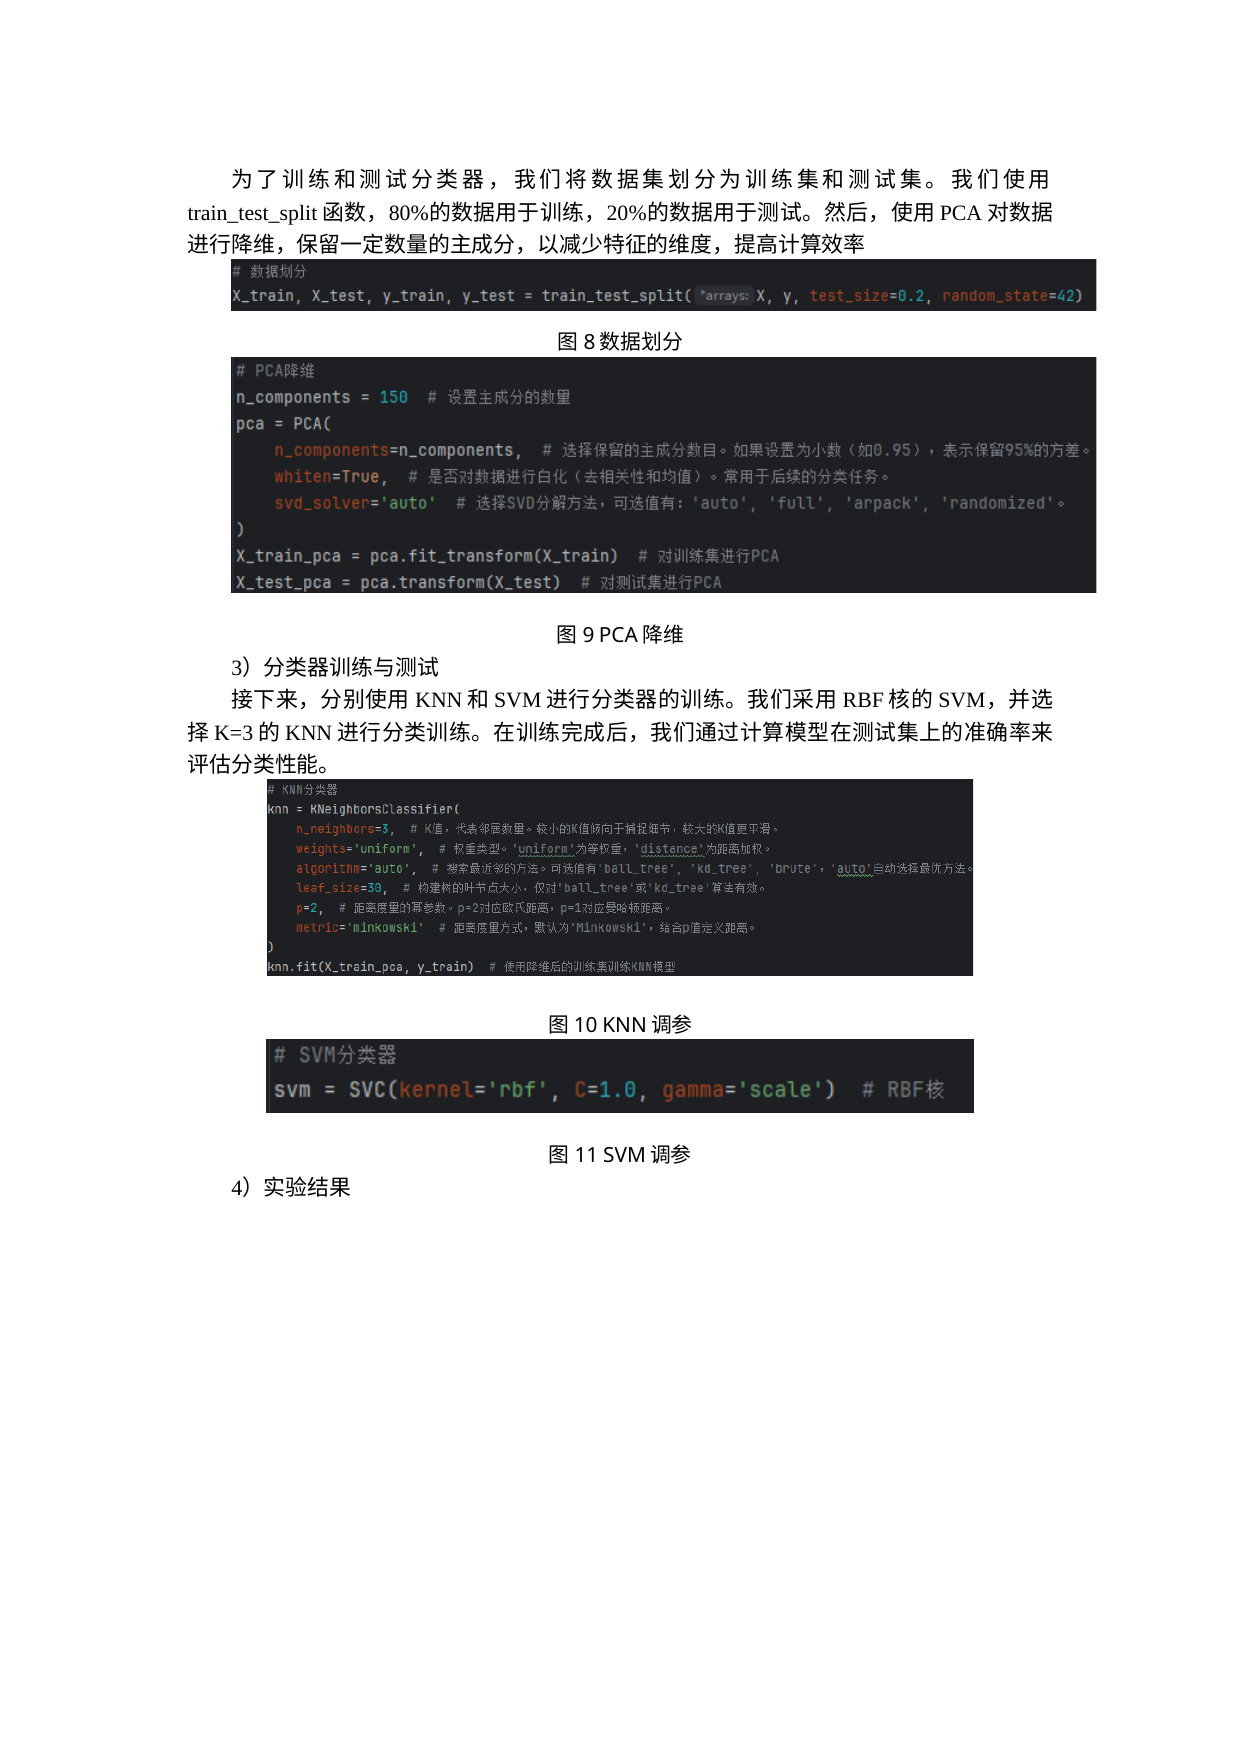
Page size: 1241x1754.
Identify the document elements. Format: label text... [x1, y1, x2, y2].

picture [267, 779, 974, 976]
text 4）实验结果 [187, 1169, 1053, 1202]
text 图 9 PCA降维 [187, 617, 1053, 649]
text 图 11 SVM调参 [187, 1137, 1053, 1169]
picture [266, 1039, 974, 1113]
picture [231, 357, 1097, 593]
text 图 8数据划分 [187, 324, 1053, 357]
text 3）分类器训练与测试 [187, 649, 1053, 682]
text 接下来，分别使用KNN和SVM进行分类器的训练。我们采用RBF核的SVM，并选择K=3的KNN进行分类训练。在训练完成后，我们通过计算模型在测试集上的准确率来评估分类性能。 [187, 682, 1053, 779]
picture [231, 259, 1097, 311]
text 为了训练和测试分类器，我们将数据集划分为训练集和测试集。我们使用train_test_split函数，80%的数据用于训练，20%的数据用于测试。然后，使用PCA对数据进行降维，保留一定数量的主成分，以减少特征的维度，提高计算效率 [187, 162, 1053, 259]
text 图 10 KNN调参 [187, 1007, 1053, 1039]
